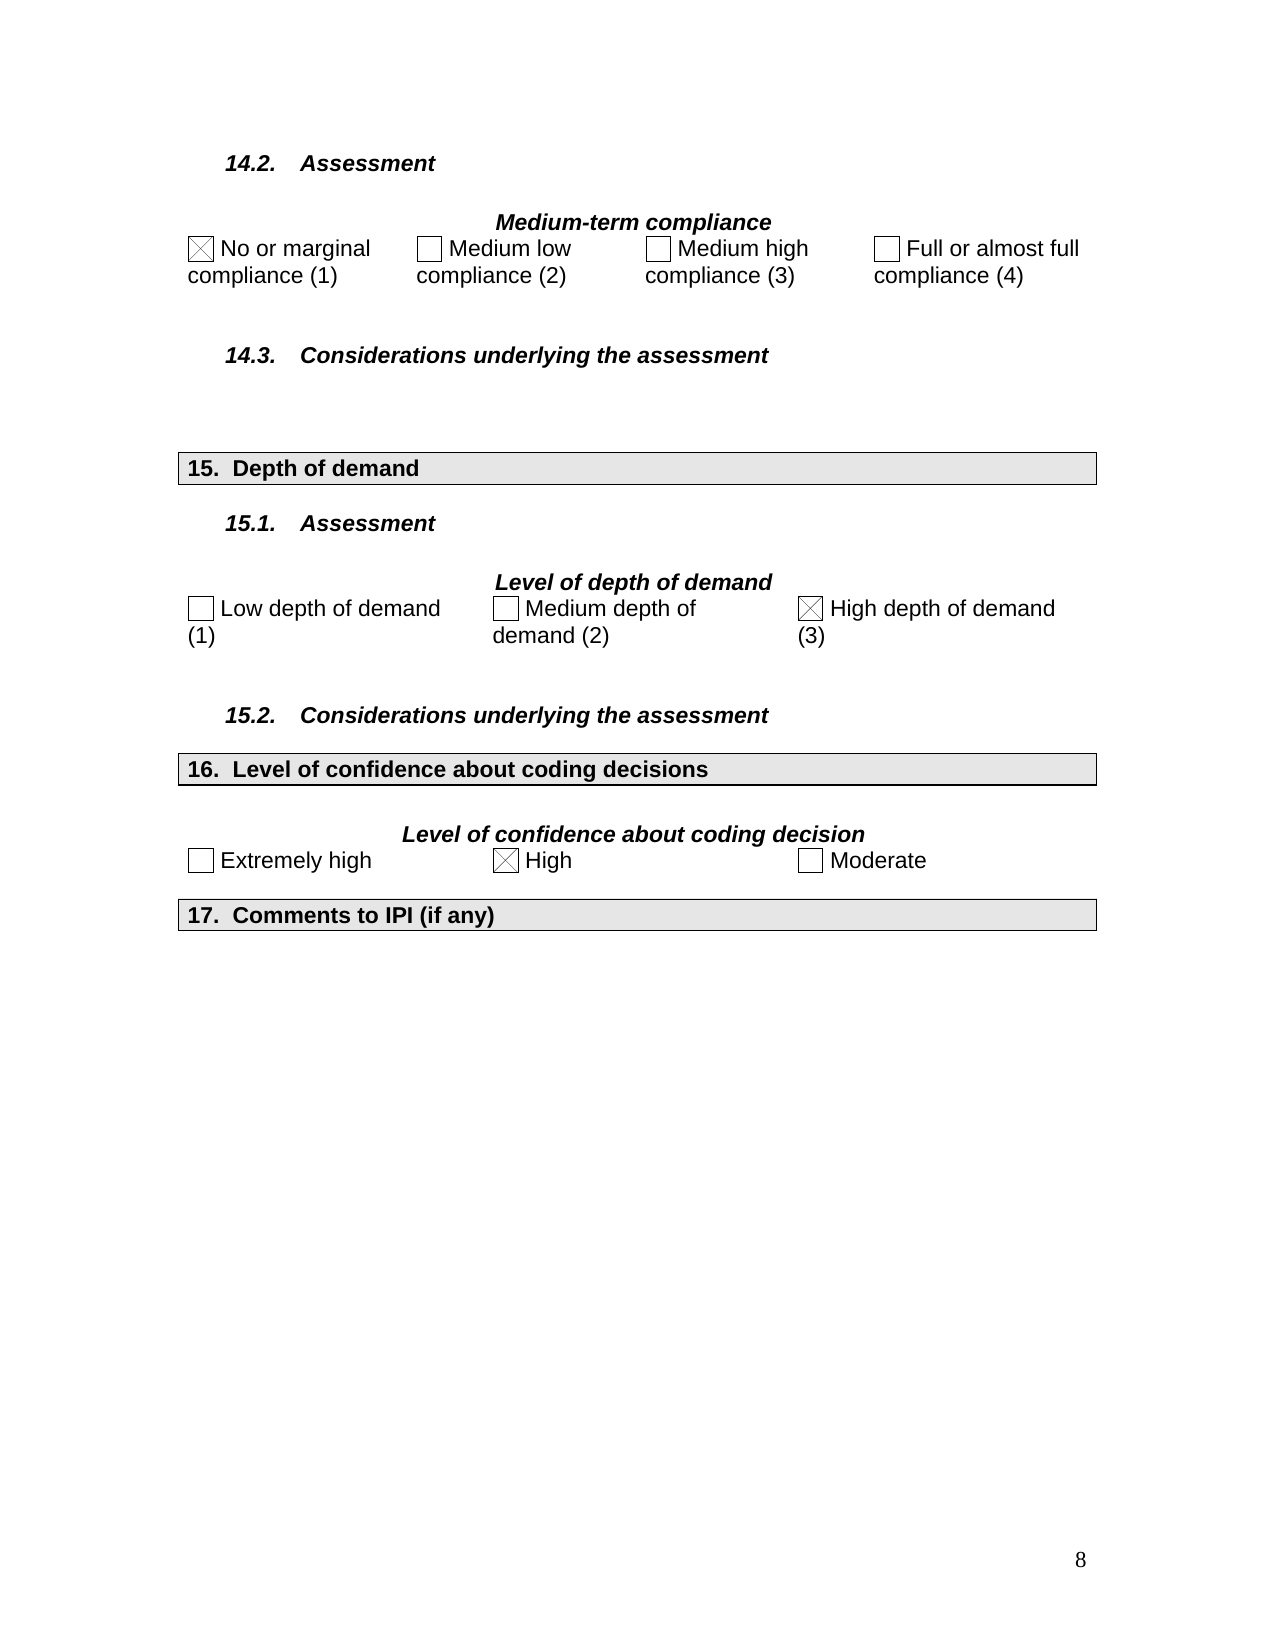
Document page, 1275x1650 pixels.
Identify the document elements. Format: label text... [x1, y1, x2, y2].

subtitle Assessment [225, 150, 1087, 176]
subtitle Considerations underlying the assessment [225, 702, 1087, 728]
subtitle Comments to IPI (if any) [179, 900, 1096, 930]
table_header Medium-term compliance [176, 209, 1091, 235]
table_cell Medium low compliance (2) [405, 235, 633, 288]
table_cell Moderate [786, 847, 1091, 873]
table_cell Extremely high [176, 847, 481, 873]
table_header Level of depth of demand [176, 569, 1091, 595]
table_cell No or marginal compliance (1) [176, 235, 405, 288]
table_header Level of confidence about coding decision [176, 821, 1091, 847]
table_cell High [481, 847, 786, 873]
subtitle Assessment [225, 510, 1087, 536]
subtitle Level of confidence about coding decisions [179, 754, 1096, 784]
table_cell Full or almost full compliance (4) [862, 235, 1091, 288]
table_cell High depth of demand (3) [786, 595, 1091, 648]
subtitle Depth of demand [179, 453, 1096, 484]
table_cell Medium high compliance (3) [634, 235, 862, 288]
subtitle Considerations underlying the assessment [225, 342, 1087, 368]
table_cell Low depth of demand (1) [176, 595, 481, 648]
table_cell Medium depth of demand (2) [481, 595, 786, 648]
